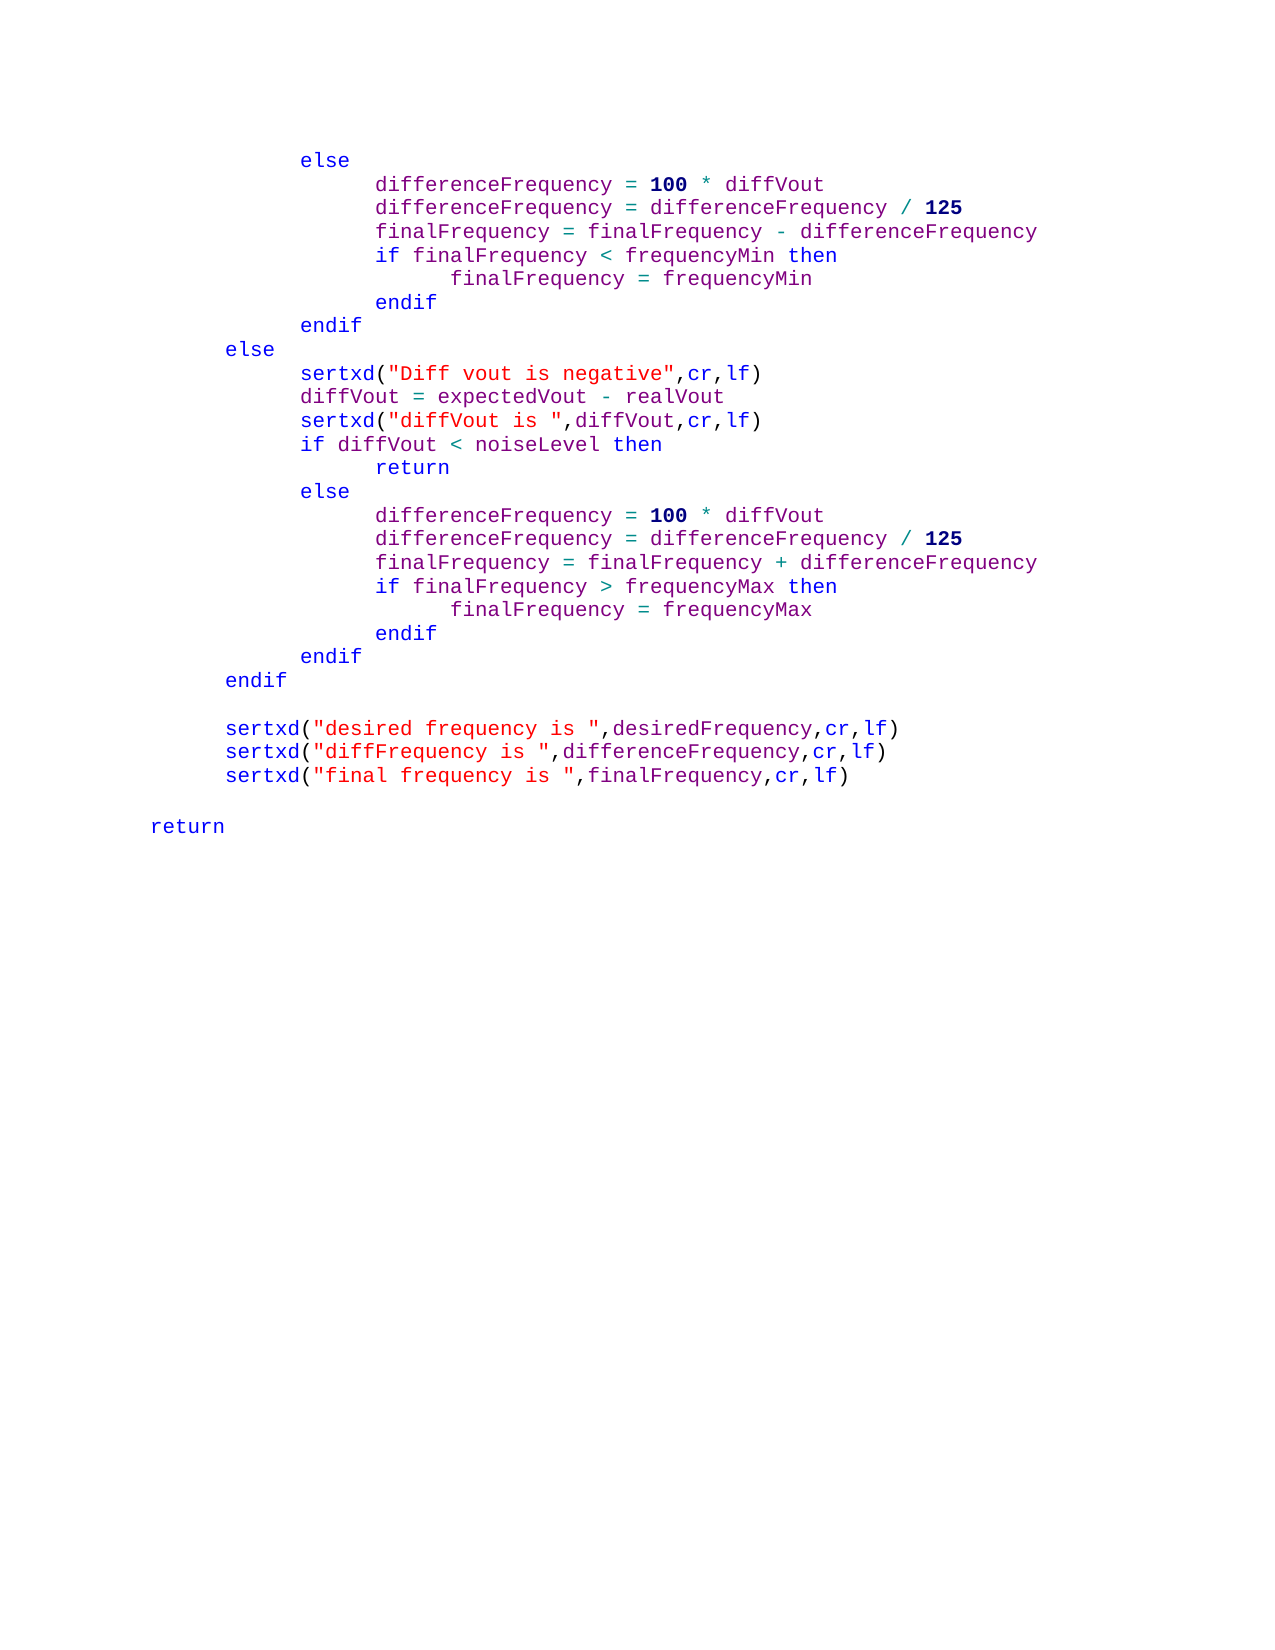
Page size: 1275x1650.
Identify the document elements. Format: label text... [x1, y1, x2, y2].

text endif [150, 670, 1125, 694]
text else [150, 150, 1125, 174]
text return [150, 457, 1125, 481]
text endif [150, 623, 1125, 647]
text if diffVout < noiseLevel then [150, 434, 1125, 457]
text sertxd("diffFrequency is ",differenceFrequency,cr,lf) [150, 741, 1125, 765]
text finalFrequency = frequencyMax [150, 599, 1125, 623]
text finalFrequency = finalFrequency + differenceFrequency [150, 552, 1125, 576]
text endif [150, 316, 1125, 339]
text endif [150, 647, 1125, 670]
text endif [150, 292, 1125, 316]
text if finalFrequency < frequencyMin then [150, 244, 1125, 268]
text else [150, 481, 1125, 505]
text differenceFrequency = differenceFrequency / 125 [150, 197, 1125, 221]
text sertxd("diffVout is ",diffVout,cr,lf) [150, 410, 1125, 434]
text return [150, 816, 1125, 840]
text differenceFrequency = 100 * diffVout [150, 174, 1125, 197]
text sertxd("final frequency is ",finalFrequency,cr,lf) [150, 765, 1125, 788]
text diffVout = expectedVout - realVout [150, 386, 1125, 410]
text else [150, 339, 1125, 363]
text finalFrequency = finalFrequency - differenceFrequency [150, 221, 1125, 244]
text sertxd("Diff vout is negative",cr,lf) [150, 363, 1125, 386]
text differenceFrequency = differenceFrequency / 125 [150, 528, 1125, 552]
text sertxd("desired frequency is ",desiredFrequency,cr,lf) [150, 717, 1125, 741]
text differenceFrequency = 100 * diffVout [150, 505, 1125, 528]
text finalFrequency = frequencyMin [150, 268, 1125, 292]
text if finalFrequency > frequencyMax then [150, 576, 1125, 599]
